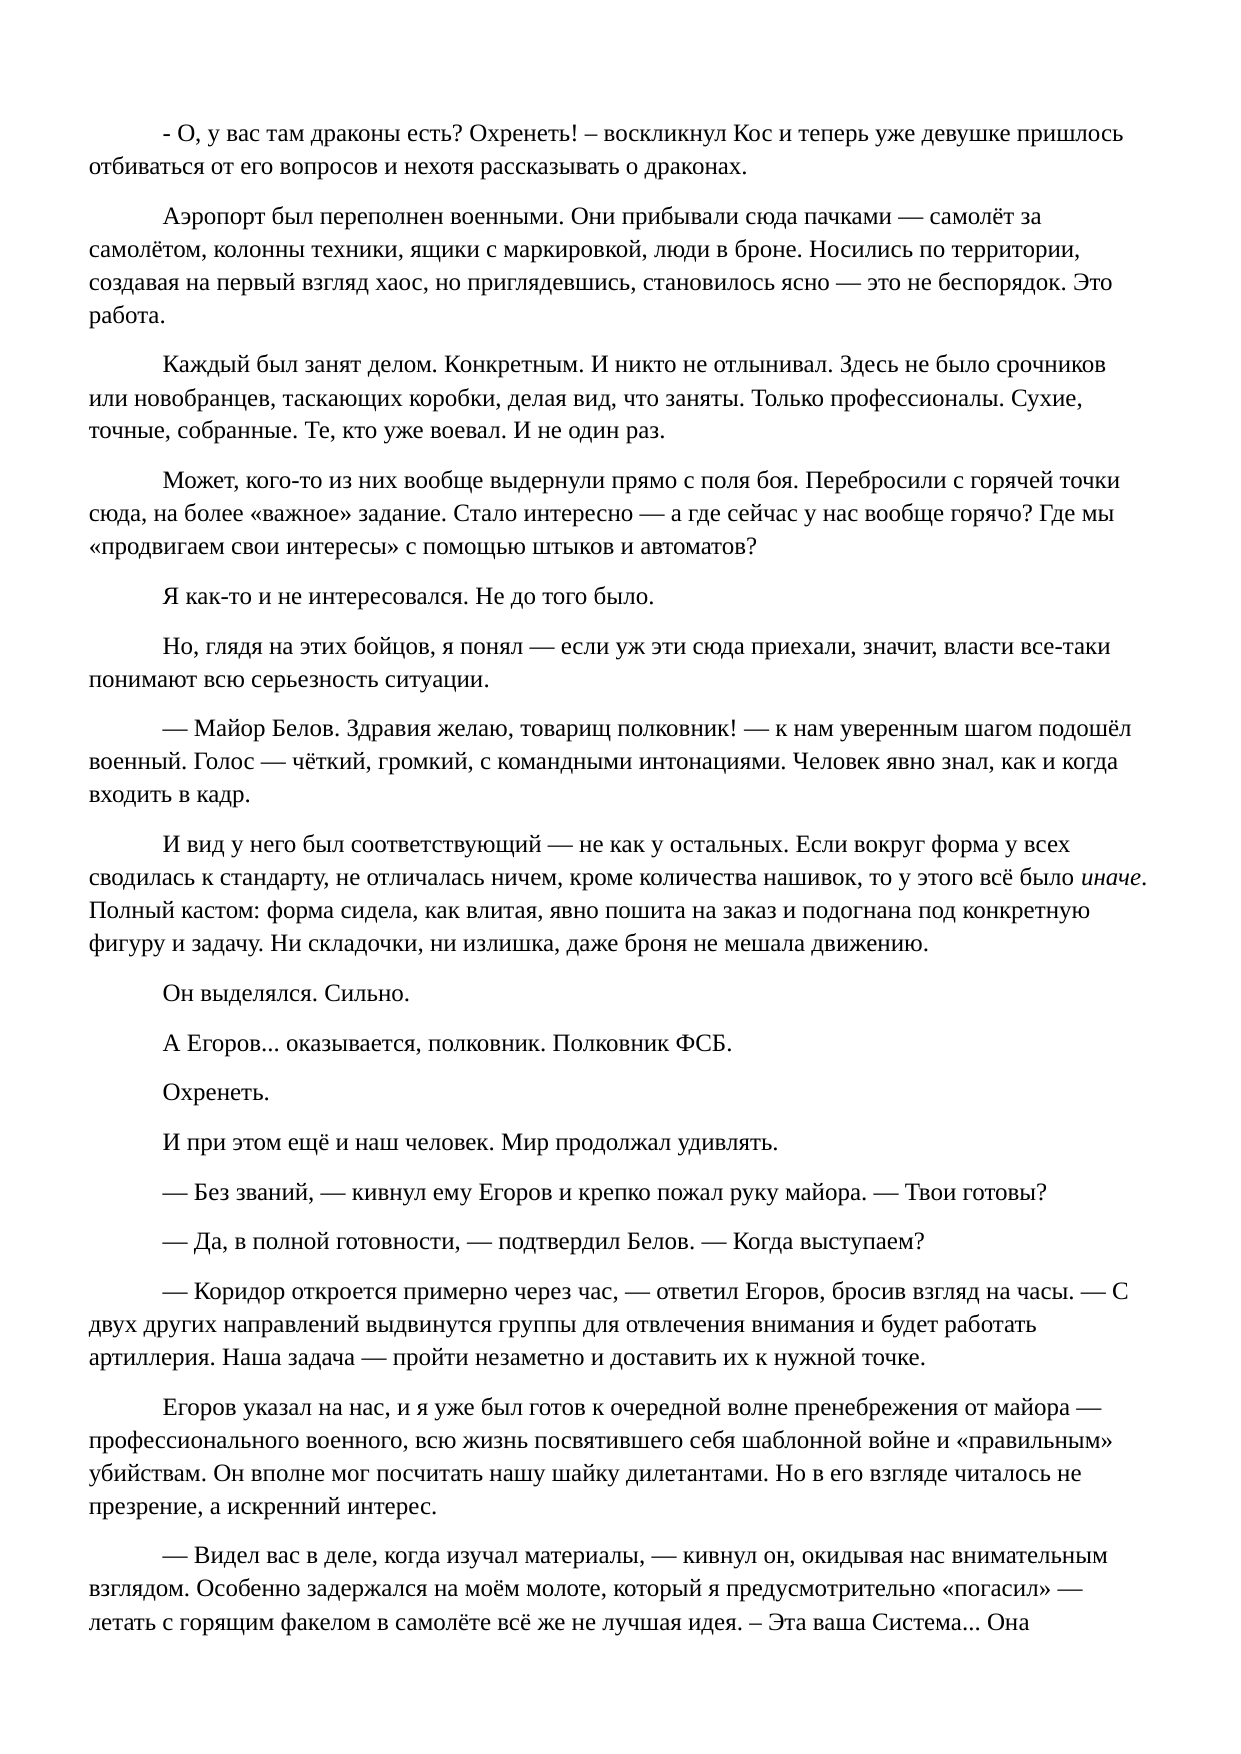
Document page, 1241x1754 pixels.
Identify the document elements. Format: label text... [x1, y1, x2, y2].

text И вид у него был соответствующий — не как у остальных. Если вокруг форма у всех сводилась к стандарту, не отличалась ничем, кроме количества нашивок, то у этого всё было иначе. Полный кастом: форма сидела, как влитая, явно пошита на заказ и подогнана под конкретную фигуру и задачу. Ни складочки, ни излишка, даже броня не мешала движению. [88, 829, 1152, 957]
text — Да, в полной готовности, — подтвердил Белов. — Когда выступаем? [88, 1226, 1152, 1255]
text — Без званий, — кивнул ему Егоров и крепко пожал руку майора. — Твои готовы? [88, 1177, 1152, 1205]
text — Коридор откроется примерно через час, — ответил Егоров, бросив взгляд на часы. — С двух других направлений выдвинутся группы для отвлечения внимания и будет работать артиллерия. Наша задача — пройти незаметно и доставить их к нужной точке. [88, 1276, 1152, 1371]
text И при этом ещё и наш человек. Мир продолжал удивлять. [88, 1127, 1152, 1156]
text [88, 1541, 1152, 1635]
text — Майор Белов. Здравия желаю, товарищ полковник! — к нам уверенным шагом подошёл военный. Голос — чёткий, громкий, с командными интонациями. Человек явно знал, как и когда входить в кадр. [88, 713, 1152, 808]
text Охренеть. [88, 1077, 1152, 1106]
text Аэропорт был переполнен военными. Они прибывали сюда пачками — самолёт за самолётом, колонны техники, ящики с маркировкой, люди в броне. Носились по территории, создавая на первый взгляд хаос, но приглядевшись, становилось ясно — это не беспорядок. Это работа. [88, 201, 1152, 329]
text А Егоров... оказывается, полковник. Полковник ФСБ. [88, 1028, 1152, 1056]
text Может, кого-то из них вообще выдернули прямо с поля боя. Перебросили с горячей точки сюда, на более «важное» задание. Стало интересно — а где сейчас у нас вообще горячо? Где мы «продвигаем свои интересы» с помощью штыков и автоматов? [88, 465, 1152, 560]
text Он выделялся. Сильно. [88, 978, 1152, 1007]
text Я как-то и не интересовался. Не до того было. [88, 581, 1152, 610]
text Каждый был занят делом. Конкретным. И никто не отлынивал. Здесь не было срочников или новобранцев, таскающих коробки, делая вид, что заняты. Только профессионалы. Сухие, точные, собранные. Те, кто уже воевал. И не один раз. [88, 349, 1152, 444]
text Егоров указал на нас, и я уже был готов к очередной волне пренебрежения от майора — профессионального военного, всю жизнь посвятившего себя шаблонной войне и «правильным» убийствам. Он вполне мог посчитать нашу шайку дилетантами. Но в его взгляде читалось не презрение, а искренний интерес. [88, 1392, 1152, 1519]
text Но, глядя на этих бойцов, я понял — если уж эти сюда приехали, значит, власти все-таки понимают всю серьезность ситуации. [88, 631, 1152, 692]
text - О, у вас там драконы есть? Охренеть! – воскликнул Кос и теперь уже девушке пришлось отбиваться от его вопросов и нехотя рассказывать о драконах. [88, 118, 1152, 180]
